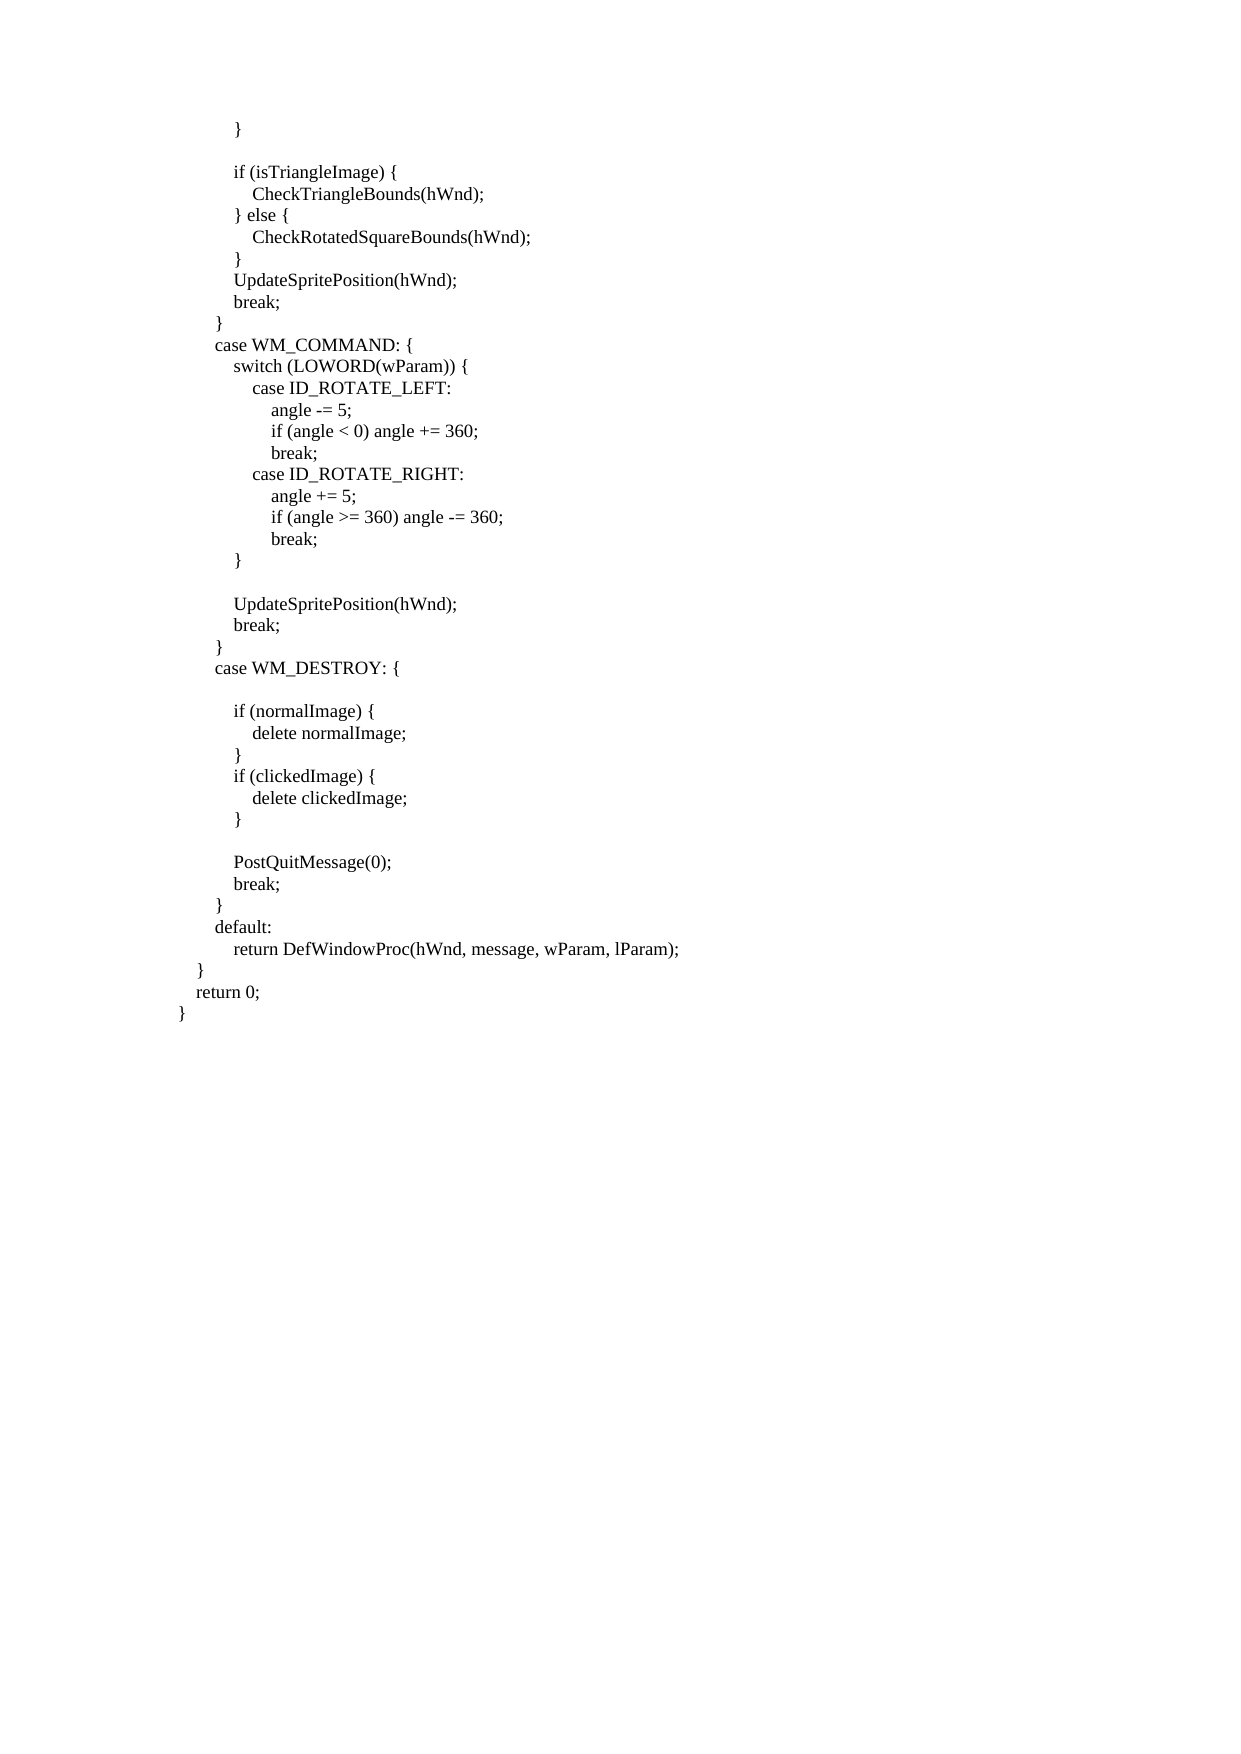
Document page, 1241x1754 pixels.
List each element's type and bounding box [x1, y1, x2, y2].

text [177, 118, 1152, 1024]
